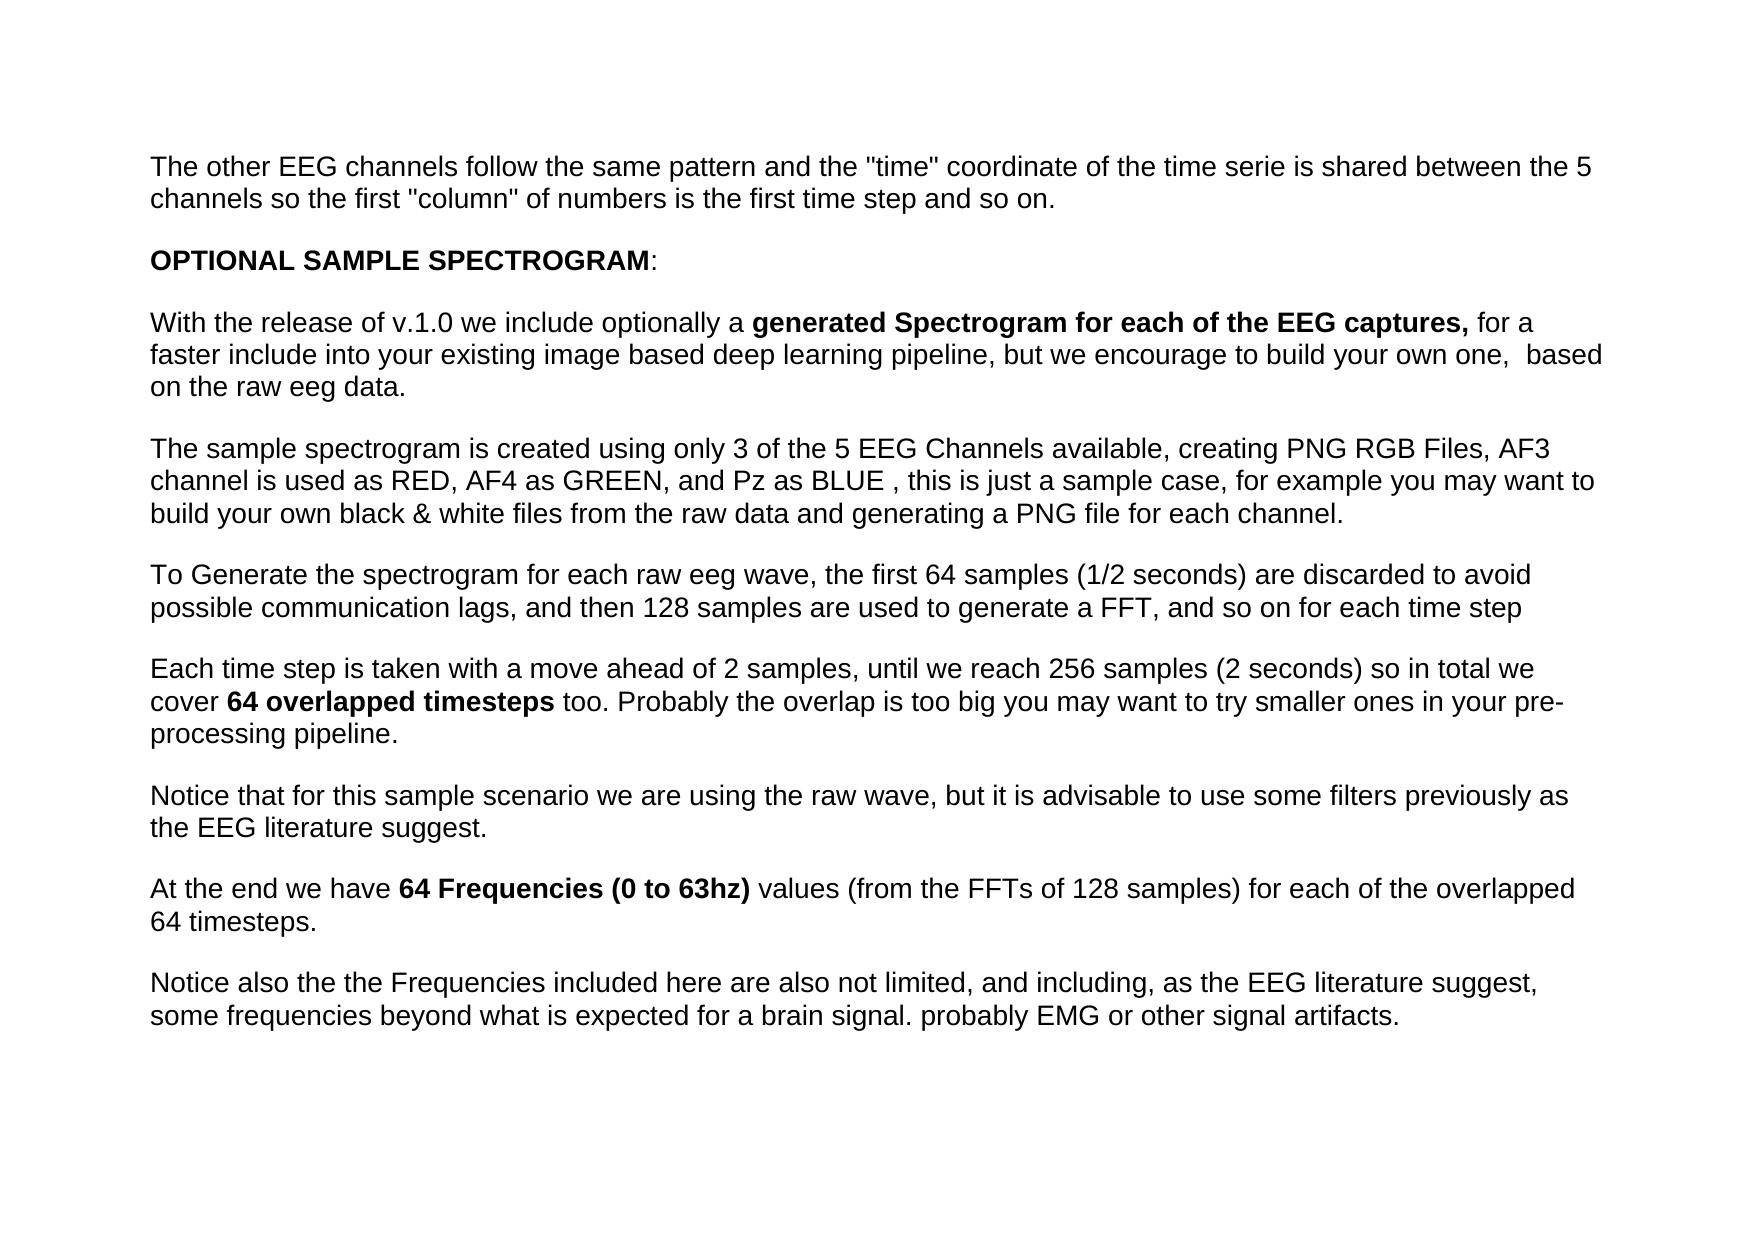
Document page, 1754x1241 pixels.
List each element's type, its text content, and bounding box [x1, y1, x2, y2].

text Each time step is taken with a move ahead of 2 samples, until we reach 256 samples (2 seconds) so in total we cover 64 overlapped timesteps too. Probably the overlap is too big you may want to try smaller ones in your pre-processing pipeline. [150, 652, 1604, 749]
text The sample spectrogram is created using only 3 of the 5 EEG Channels available, creating PNG RGB Files, AF3 channel is used as RED, AF4 as GREEN, and Pz as BLUE , this is just a sample case, for example you may want to build your own black & white files from the raw data and generating a PNG file for each channel. [150, 432, 1604, 529]
text To Generate the spectrogram for each raw eeg wave, the first 64 samples (1/2 seconds) are discarded to avoid possible communication lags, and then 128 samples are used to generate a FFT, and so on for each time step [150, 558, 1604, 623]
text The other EEG channels follow the same pattern and the "time" coordinate of the time serie is shared between the 5 channels so the first "column" of numbers is the first time step and so on. [150, 150, 1604, 215]
text Notice that for this sample scenario we are using the raw wave, but it is advisable to use some filters previously as the EEG literature suggest. [150, 778, 1604, 843]
text Notice also the the Frequencies included here are also not limited, and including, as the EEG literature suggest, some frequencies beyond what is expected for a brain signal. probably EMG or other signal artifacts. [150, 966, 1604, 1031]
text With the release of v.1.0 we include optionally a generated Spectrogram for each of the EEG captures, for a faster include into your existing image based deep learning pipeline, but we encourage to build your own one, based on the raw eeg data. [150, 306, 1604, 403]
text At the end we have 64 Frequencies (0 to 63hz) values (from the FFTs of 128 samples) for each of the overlapped 64 timesteps. [150, 872, 1604, 937]
text OPTIONAL SAMPLE SPECTROGRAM: [150, 244, 1604, 276]
